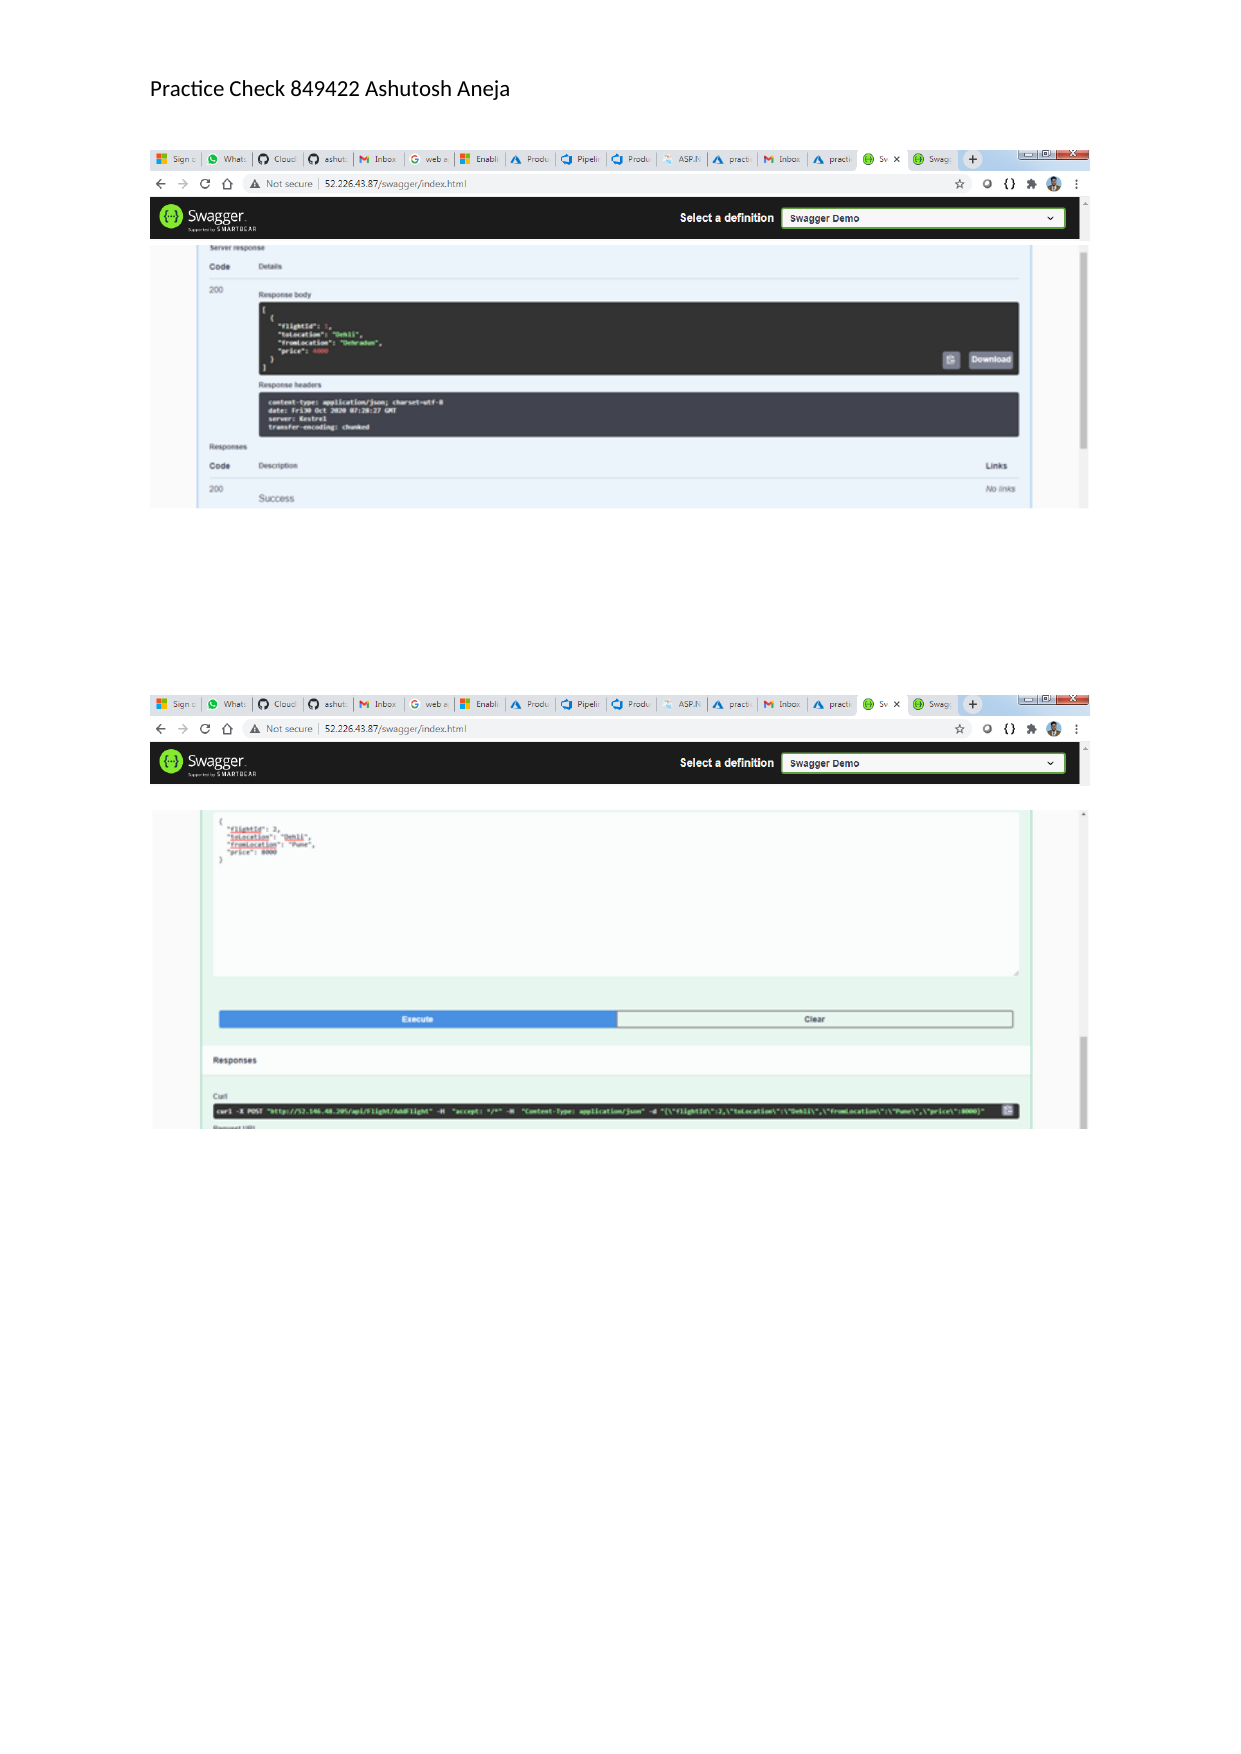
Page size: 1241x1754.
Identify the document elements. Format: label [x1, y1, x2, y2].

picture [150, 245, 1091, 511]
picture [150, 150, 1091, 241]
picture [150, 810, 1091, 1129]
picture [150, 695, 1091, 786]
